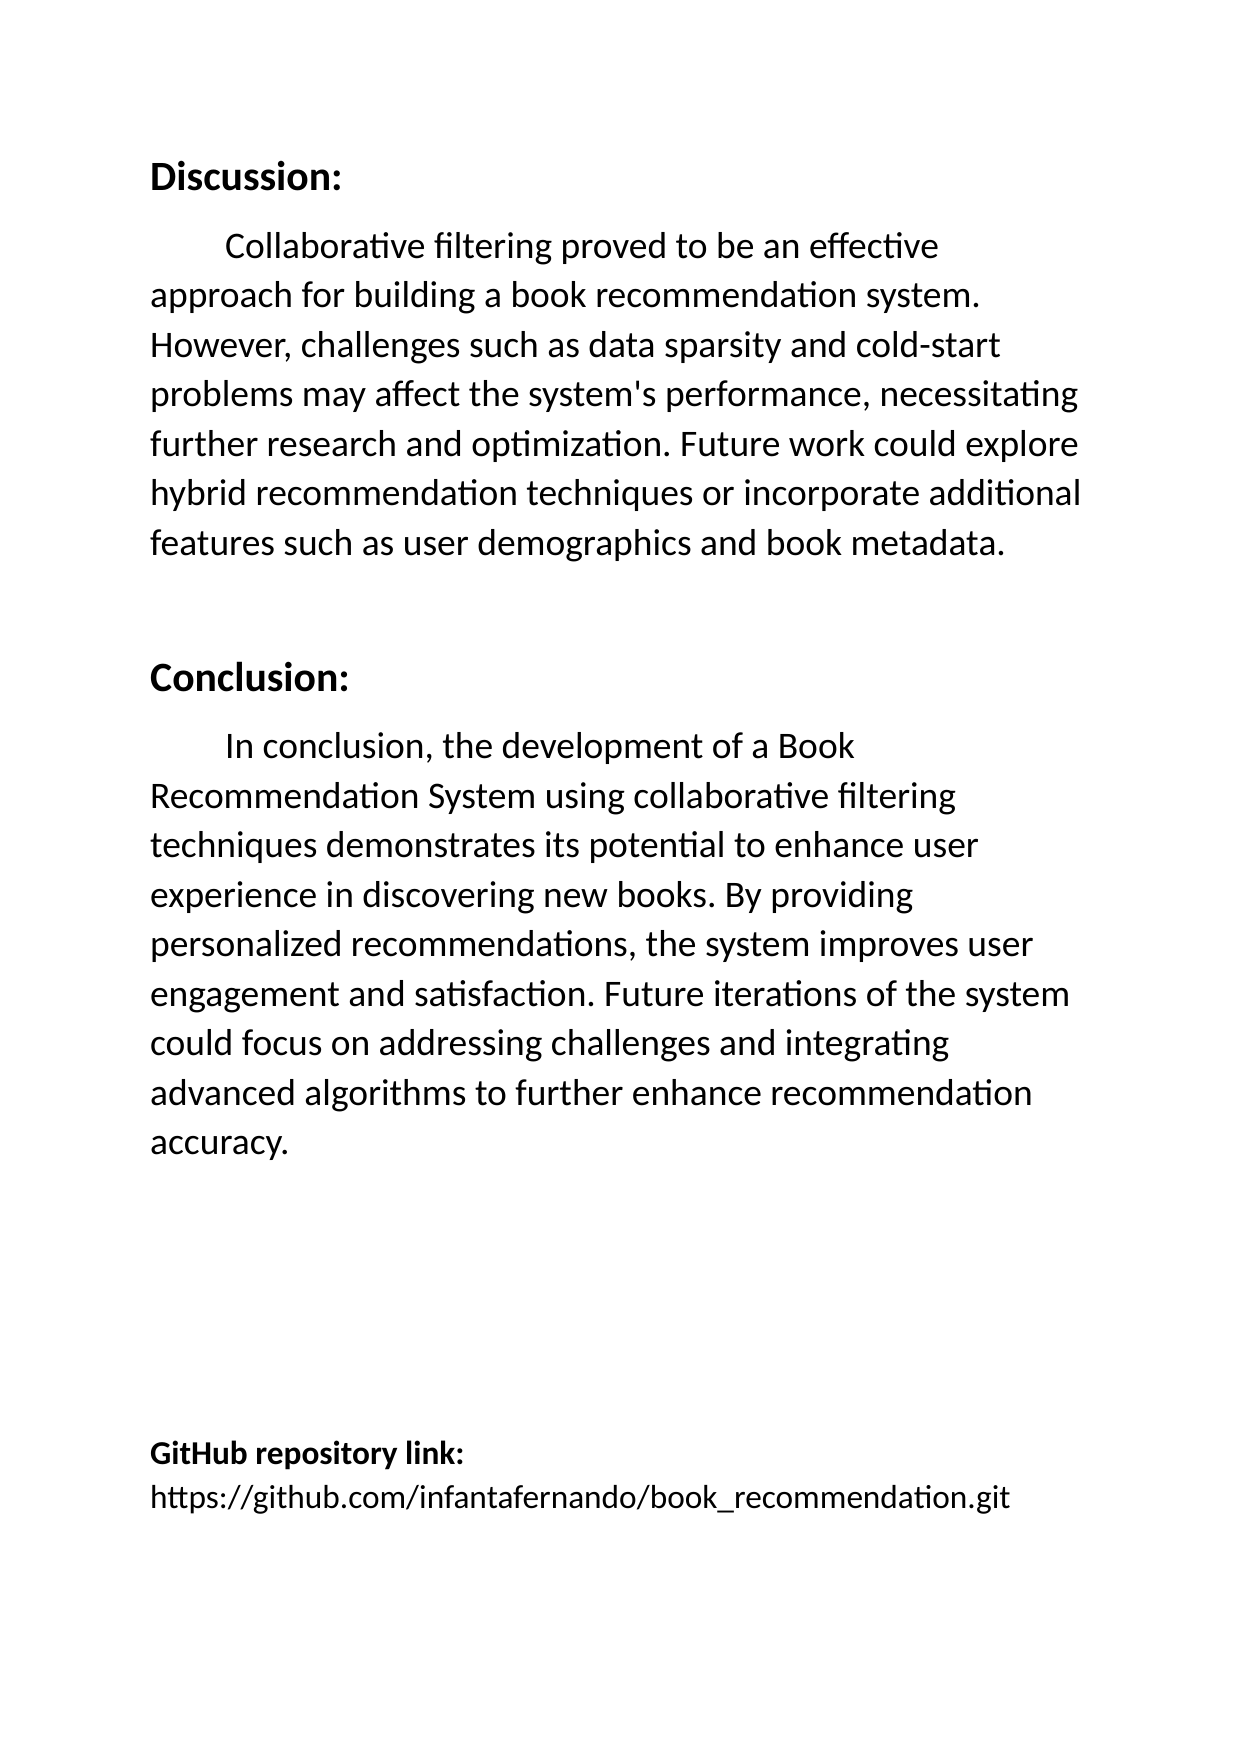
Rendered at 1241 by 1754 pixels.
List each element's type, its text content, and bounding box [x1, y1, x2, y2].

text Conclusion: [150, 651, 1090, 702]
text Collaborative filtering proved to be an effective approach for building a book recommendation system. However, challenges such as data sparsity and cold-start problems may affect the system's performance, necessitating further research and optimization. Future work could explore hybrid recommendation techniques or incorporate additional features such as user demographics and book metadata. [150, 222, 1090, 564]
text In conclusion, the development of a Book Recommendation System using collaborative filtering techniques demonstrates its potential to enhance user experience in discovering new books. By providing personalized recommendations, the system improves user engagement and satisfaction. Future iterations of the system could focus on addressing challenges and integrating advanced algorithms to further enhance recommendation accuracy. [150, 722, 1090, 1164]
text GitHub repository link: https://github.com/infantafernando/book_recommendation.git [150, 1432, 1090, 1517]
text Discussion: [150, 150, 1090, 201]
